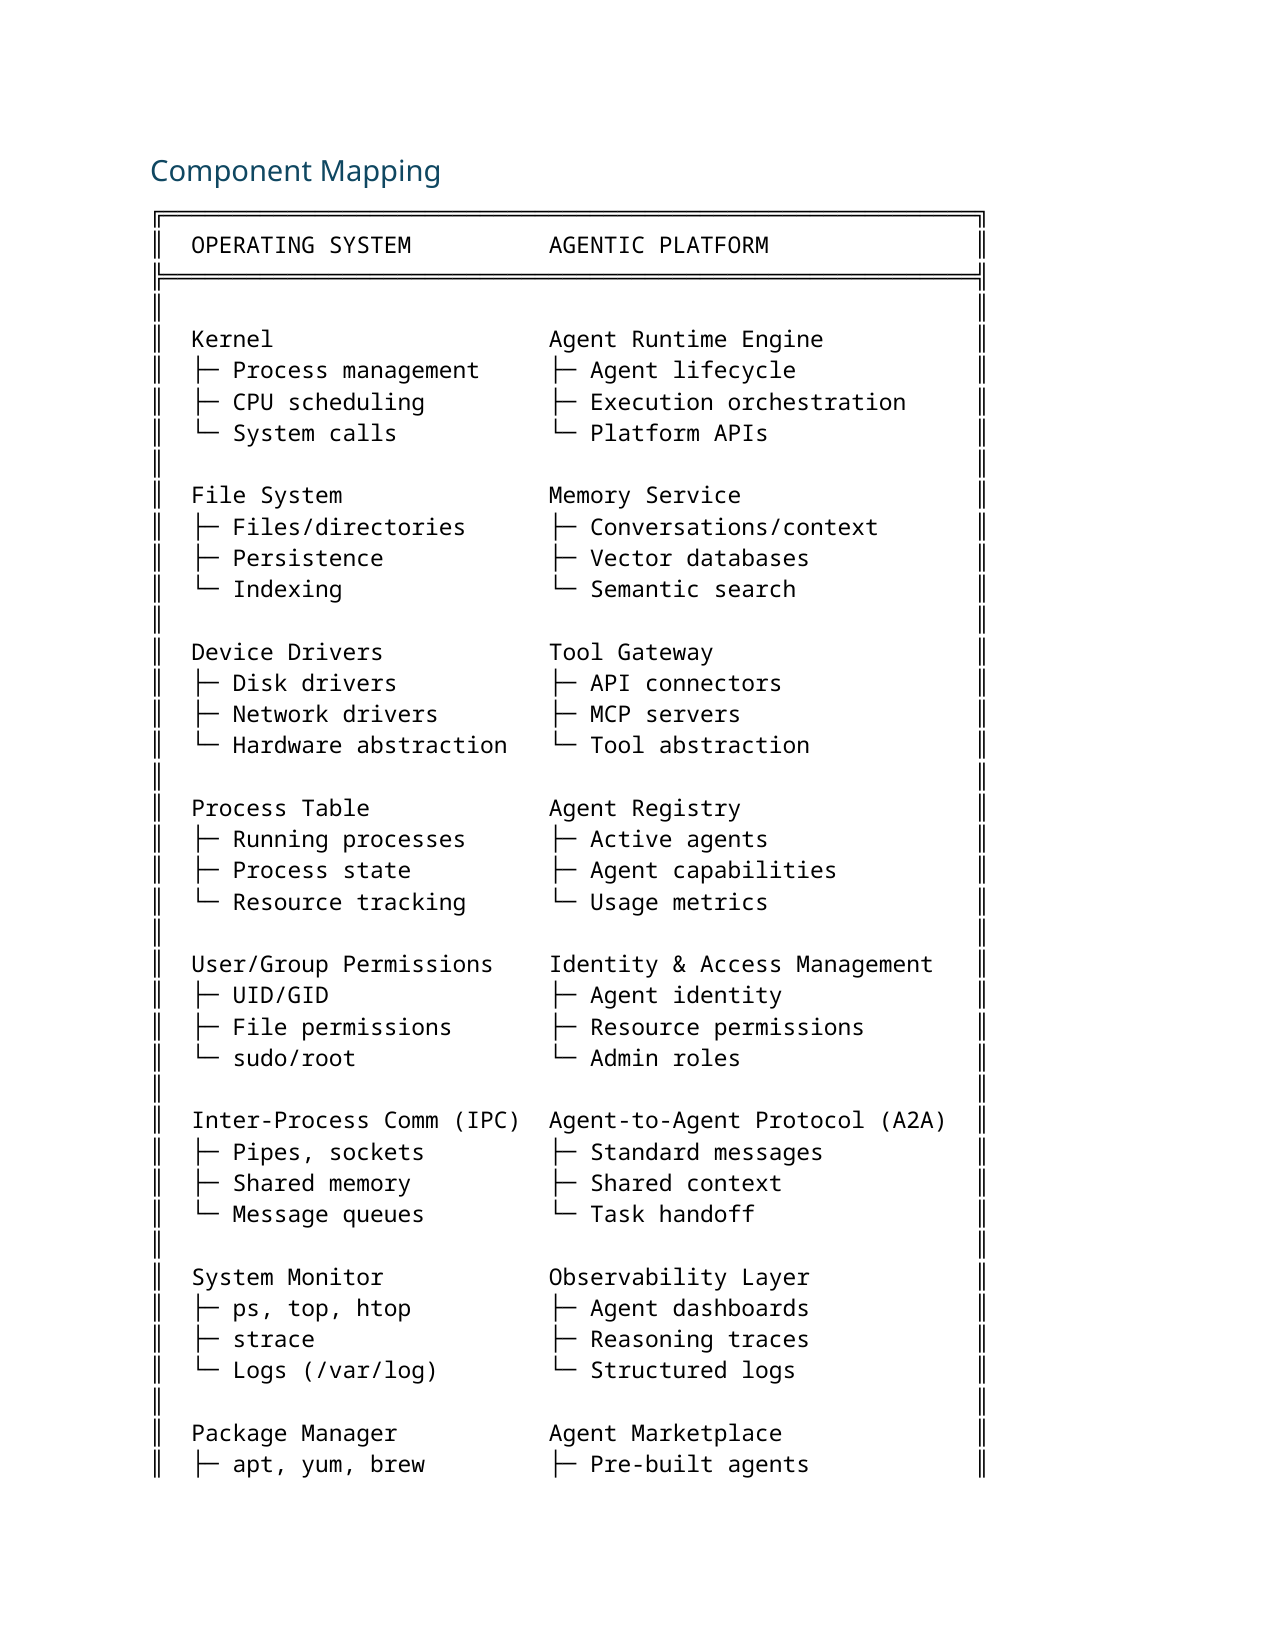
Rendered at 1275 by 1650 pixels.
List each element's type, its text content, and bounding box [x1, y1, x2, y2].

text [150, 198, 1125, 1479]
subtitle Component Mapping [150, 150, 1125, 190]
